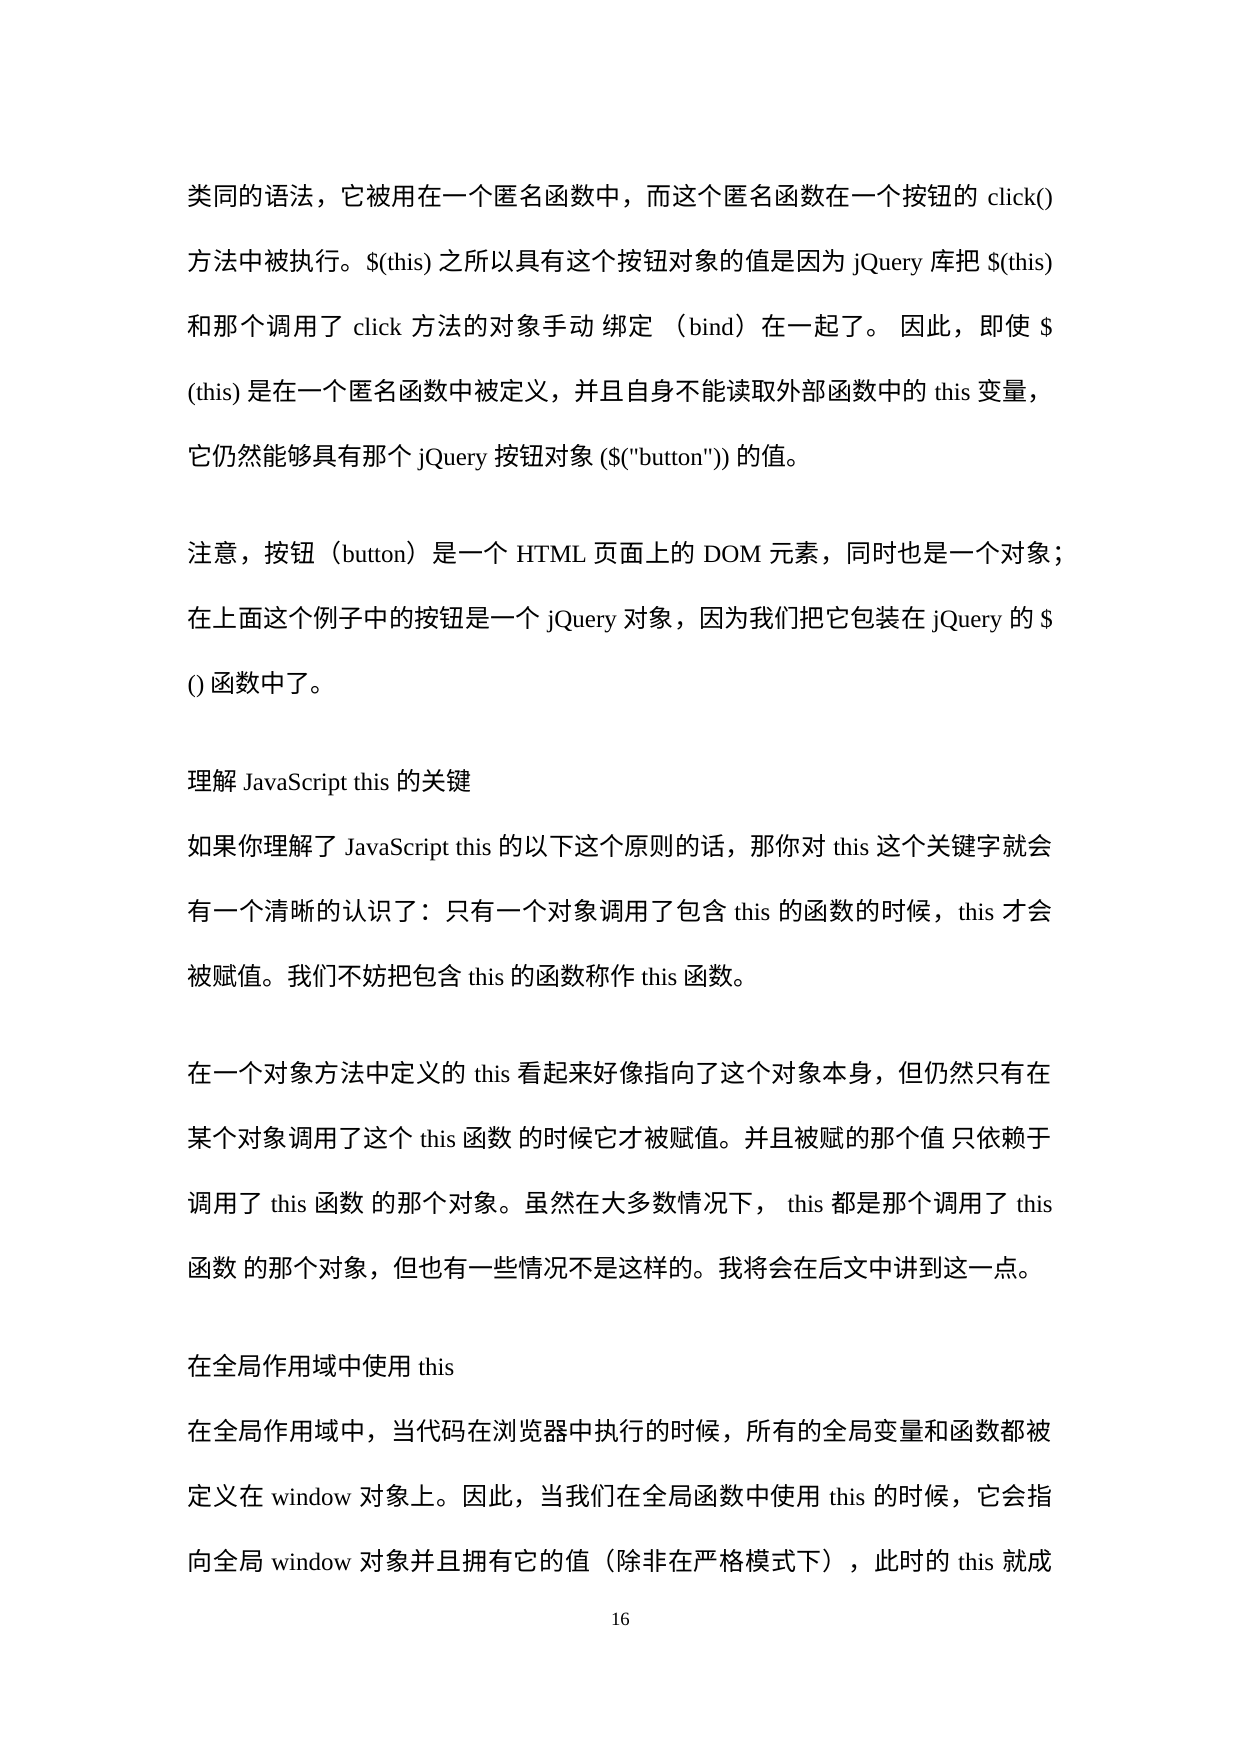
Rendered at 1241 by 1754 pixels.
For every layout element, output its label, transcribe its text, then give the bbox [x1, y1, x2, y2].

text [187, 1397, 1053, 1592]
text 在全局作用域中使用 this [187, 1332, 1053, 1397]
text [187, 162, 1053, 487]
text 在一个对象方法中定义的 this 看起来好像指向了这个对象本身，但仍然只有在某个对象调用了这个 this 函数 的时候它才被赋值。并且被赋的那个值 只依赖于 调用了 this 函数 的那个对象。虽然在大多数情况下， this 都是那个调用了 this 函数 的那个对象，但也有一些情况不是这样的。我将会在后文中讲到这一点。 [187, 1039, 1053, 1299]
text 如果你理解了 JavaScript this 的以下这个原则的话，那你对 this 这个关键字就会有一个清晰的认识了：只有一个对象调用了包含 this 的函数的时候，this 才会被赋值。我们不妨把包含 this 的函数称作 this 函数。 [187, 812, 1053, 1007]
text 注意，按钮（button）是一个 HTML 页面上的 DOM 元素，同时也是一个对象；在上面这个例子中的按钮是一个 jQuery 对象，因为我们把它包装在 jQuery 的 $() 函数中了。 [187, 519, 1053, 714]
text 理解 JavaScript this 的关键 [187, 747, 1053, 812]
